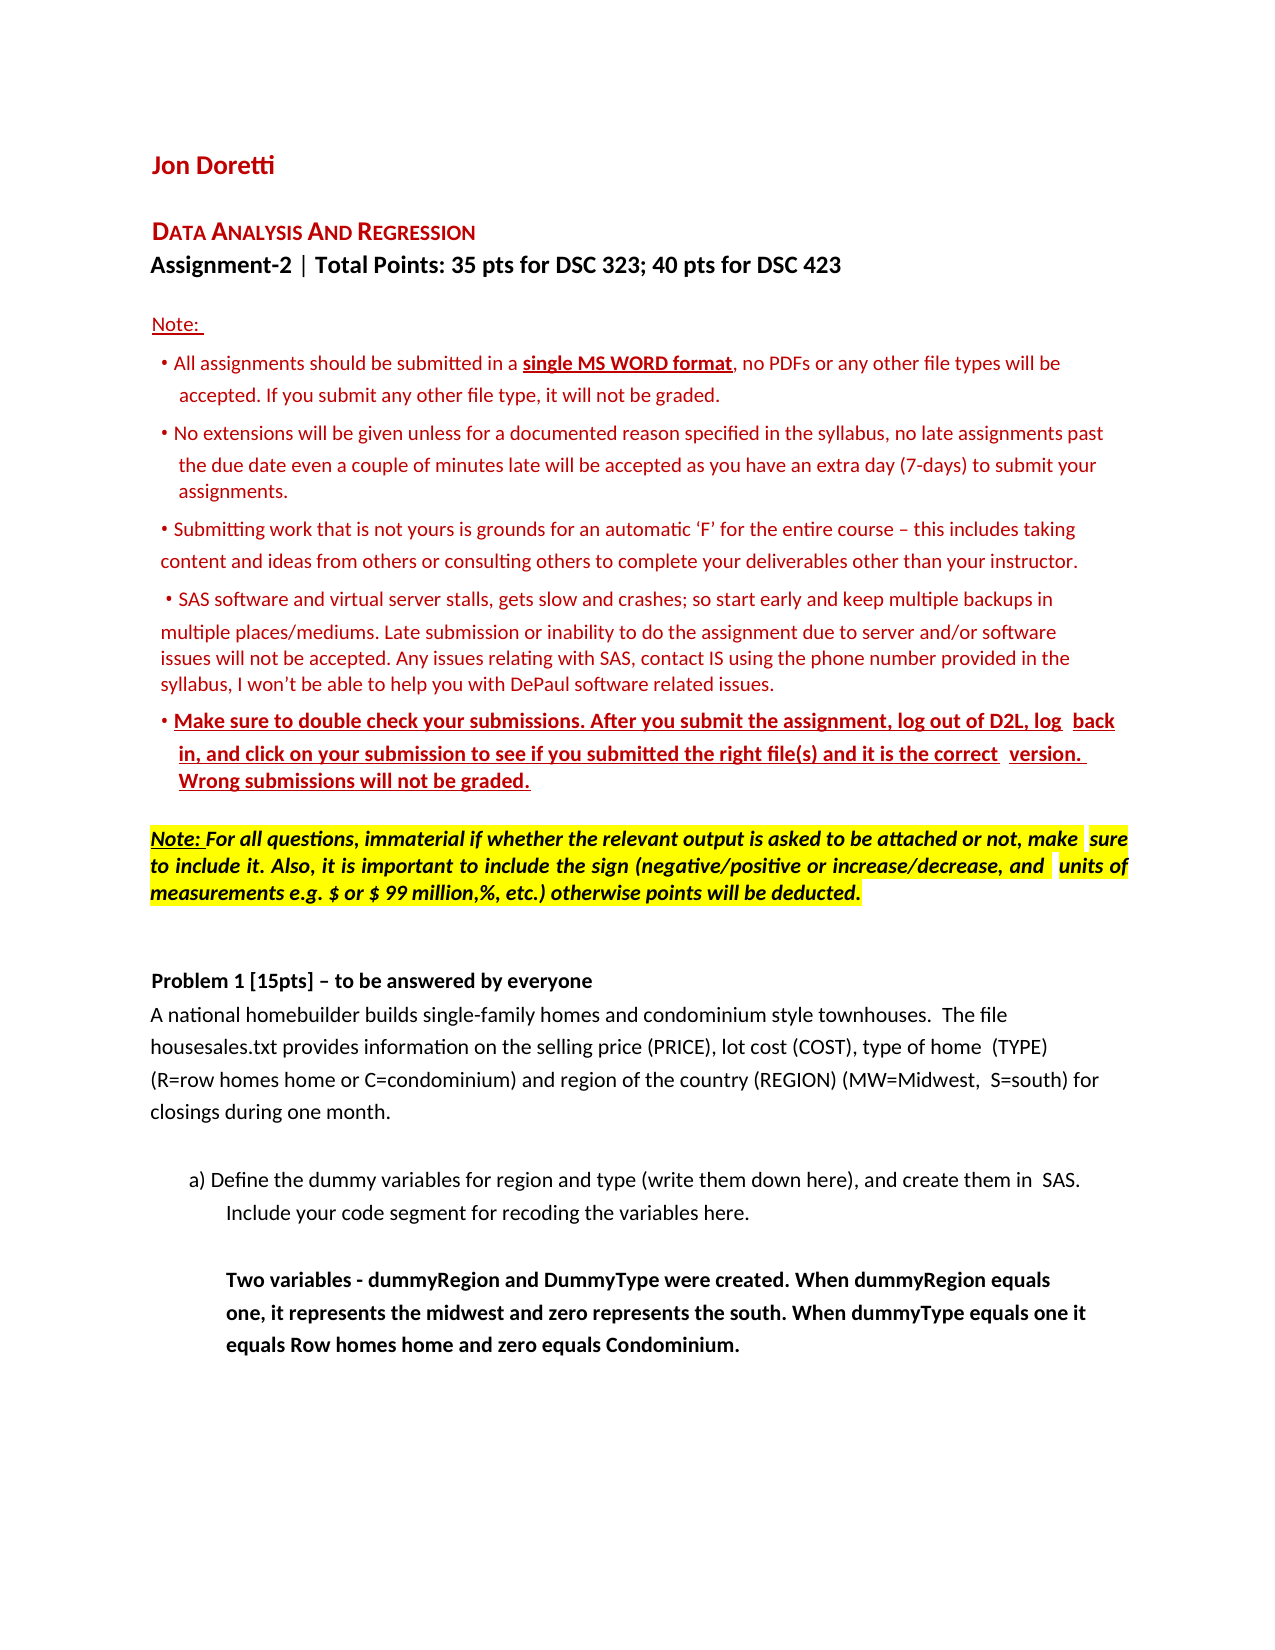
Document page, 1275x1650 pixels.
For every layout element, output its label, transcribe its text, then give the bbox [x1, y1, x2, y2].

text • No extensions will be given unless for a documented reason specified in the syllabus, no late assignments past the due date even a couple of minutes late will be accepted as you have an extra day (7-days) to submit your assignments. [160, 409, 1114, 503]
text A national homebuilder builds single-family homes and condominium style townhouses. The file housesales.txt provides information on the selling price (PRICE), lot cost (COST), type of home (TYPE) (R=row homes home or C=condominium) and region of the country (REGION) (MW=Midwest, S=south) for closings during one month. [150, 1001, 1101, 1125]
text • SAS software and virtual server stalls, gets slow and crashes; so start early and keep multiple backups in multiple places/mediums. Late submission or inability to do the assignment due to server and/or software issues will not be accepted. Any issues relating with SAS, contact IS using the phone number provided in the syllabus, I won’t be able to help you with DePaul software related issues. [160, 576, 1097, 696]
text Assignment-2 | Total Points: 35 pts for DSC 323; 40 pts for DSC 423 [150, 249, 1130, 279]
text a) Define the dummy variables for region and type (write them down here), and create them in SAS. Include your code segment for recoding the variables here. [188, 1166, 1092, 1226]
text Two variables - dummyRegion and DummyType were created. When dummyRegion equals one, it represents the midwest and zero represents the south. When dummyType equals one it equals Row homes home and zero equals Condominium. [188, 1267, 1092, 1358]
text • All assignments should be submitted in a single MS WORD format, no PDFs or any other file types will be accepted. If you submit any other file type, it will not be graded. [160, 339, 1071, 407]
text Note: [152, 312, 1130, 337]
text • Make sure to double check your submissions. After you submit the assignment, log out of D2L, log back in, and click on your submission to see if you submitted the right file(s) and it is the correct version. Wrong submissions will not be graded. [160, 697, 1116, 794]
text Note: For all questions, immaterial if whether the relevant output is asked to be attached or not, make sure to include it. Also, it is important to include the sign (negative/positive or increase/decrease, and units of measurements e.g. $ or $ 99 million,%, etc.) otherwise points will be deducted. [862, 825, 1130, 906]
text • Submitting work that is not yours is grounds for an automatic ‘F’ for the entire course – this includes taking content and ideas from others or consulting others to complete your deliverables other than your instructor. [160, 505, 1097, 574]
text DATA ANALYSIS AND REGRESSION [152, 214, 1130, 248]
text Jon Doretti [152, 148, 1130, 182]
text Problem 1 [15pts] – to be answered by everyone [151, 968, 1130, 994]
